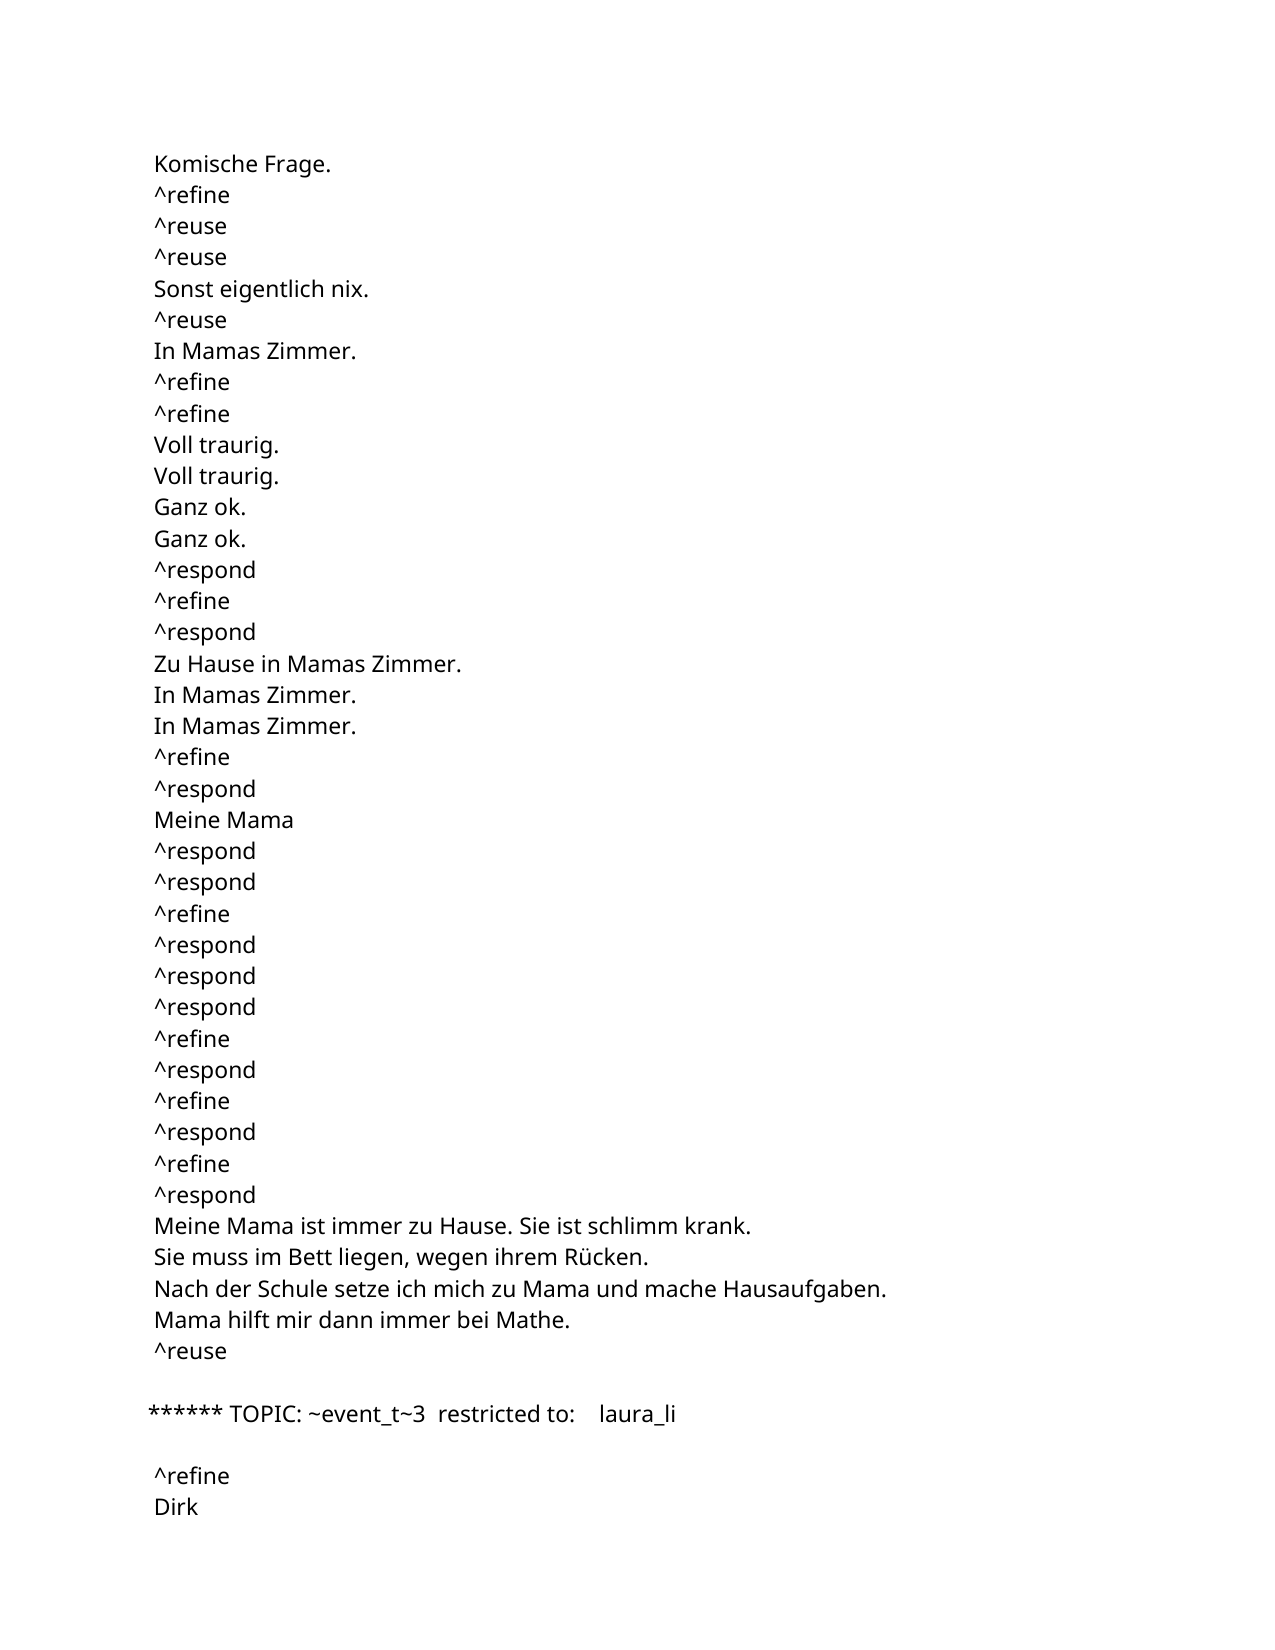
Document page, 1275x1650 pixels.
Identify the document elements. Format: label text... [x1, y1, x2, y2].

text In Mamas Zimmer. [148, 679, 1127, 710]
text ^respond [148, 1054, 1127, 1085]
text ^refine [148, 741, 1127, 773]
text ^respond [148, 835, 1127, 866]
text Ganz ok. [148, 523, 1127, 554]
text ^reuse [148, 210, 1127, 241]
text ^reuse [148, 304, 1127, 335]
text ^respond [148, 1116, 1127, 1148]
text Voll traurig. [148, 460, 1127, 491]
text ^refine [148, 1085, 1127, 1116]
text ^refine [148, 179, 1127, 210]
text ^refine [148, 366, 1127, 398]
text ^refine [148, 398, 1127, 429]
text Sie muss im Bett liegen, wegen ihrem Rücken. [148, 1241, 1127, 1273]
text In Mamas Zimmer. [148, 710, 1127, 741]
text ^refine [148, 1023, 1127, 1054]
text Sonst eigentlich nix. [148, 273, 1127, 304]
text ^respond [148, 866, 1127, 898]
text Meine Mama ist immer zu Hause. Sie ist schlimm krank. [148, 1210, 1127, 1241]
text ^respond [148, 1179, 1127, 1210]
text ^refine [148, 1460, 1127, 1491]
text Komische Frage. [148, 148, 1127, 179]
text Mama hilft mir dann immer bei Mathe. [148, 1304, 1127, 1335]
text ^respond [148, 773, 1127, 804]
text Meine Mama [148, 804, 1127, 835]
text ^respond [148, 554, 1127, 585]
text ^respond [148, 929, 1127, 960]
text ^reuse [148, 1335, 1127, 1366]
text ^reuse [148, 241, 1127, 273]
text Zu Hause in Mamas Zimmer. [148, 648, 1127, 679]
text ^respond [148, 616, 1127, 648]
text ^refine [148, 1148, 1127, 1179]
text ****** TOPIC: ~event_t~3 restricted to: laura_li [148, 1398, 1127, 1429]
text ^respond [148, 991, 1127, 1023]
text Voll traurig. [148, 429, 1127, 460]
text ^refine [148, 585, 1127, 616]
text ^refine [148, 898, 1127, 929]
text In Mamas Zimmer. [148, 335, 1127, 366]
text ^respond [148, 960, 1127, 991]
text Ganz ok. [148, 491, 1127, 523]
text Nach der Schule setze ich mich zu Mama und mache Hausaufgaben. [148, 1273, 1127, 1304]
text Dirk [148, 1491, 1127, 1523]
